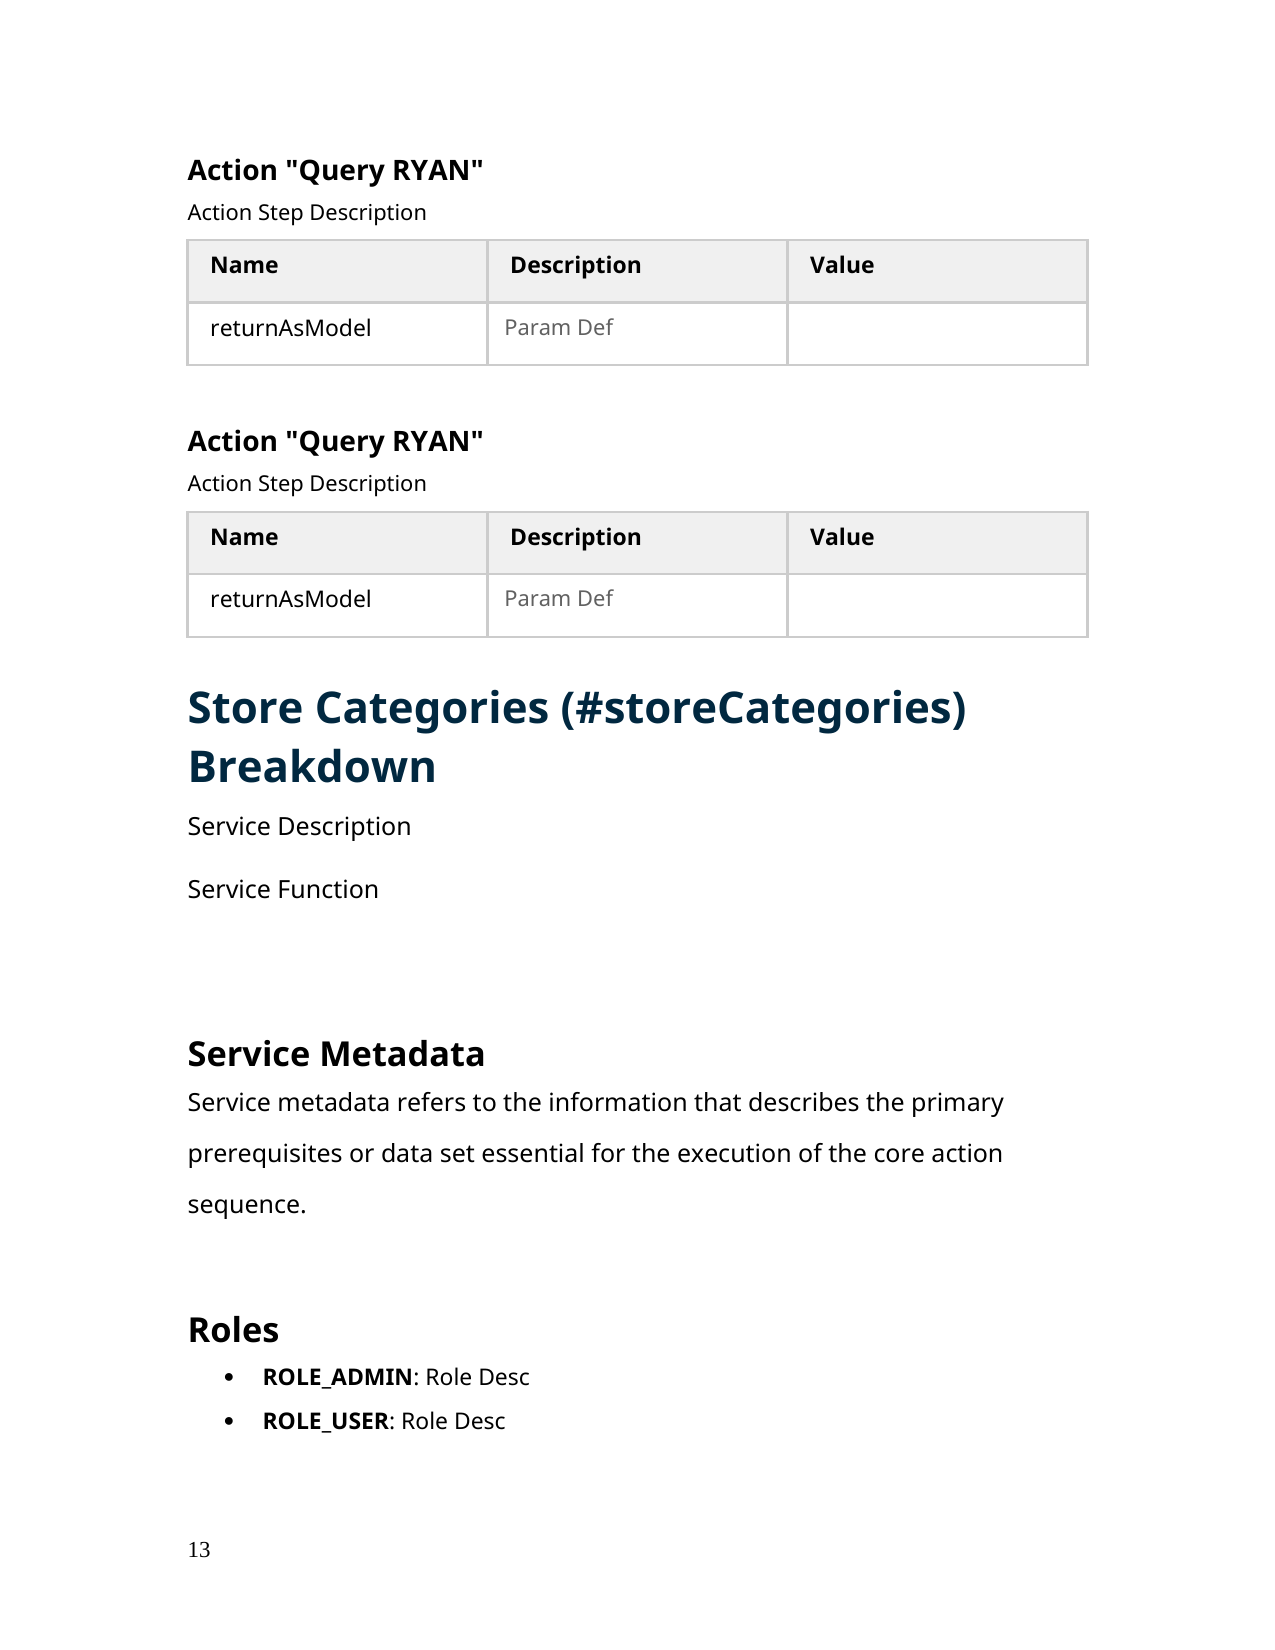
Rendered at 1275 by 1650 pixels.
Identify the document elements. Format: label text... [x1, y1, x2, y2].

table_cell Param Def [489, 304, 786, 364]
list ROLE_USER: Role Desc [225, 1405, 1087, 1436]
table_header Description [489, 513, 786, 573]
text Service Function [187, 872, 1087, 906]
subtitle Action "Query RYAN" [187, 422, 1087, 460]
subtitle Roles [187, 1306, 1087, 1353]
table_cell Param Def [489, 575, 786, 636]
table_cell [789, 575, 1086, 636]
subtitle Service Metadata [187, 1029, 1087, 1076]
table_header Value [789, 241, 1086, 301]
text Service metadata refers to the information that describes the primary prerequisites or data set essential for the execution of the core action sequence. [187, 1085, 1087, 1221]
text Service Description [187, 808, 1087, 842]
subtitle Action "Query RYAN" [187, 150, 1087, 188]
table_header Name [189, 513, 486, 573]
text Action Step Description [187, 468, 1087, 498]
table_header Name [189, 241, 486, 301]
table_header Description [489, 241, 786, 301]
table_header Value [789, 513, 1086, 573]
text Store Categories (#storeCategories) Breakdown [187, 676, 1087, 796]
table_cell [789, 304, 1086, 364]
list ROLE_ADMIN: Role Desc [225, 1361, 1087, 1392]
text Action Step Description [187, 197, 1087, 226]
table_cell returnAsModel [189, 304, 486, 364]
table_cell returnAsModel [189, 575, 486, 636]
